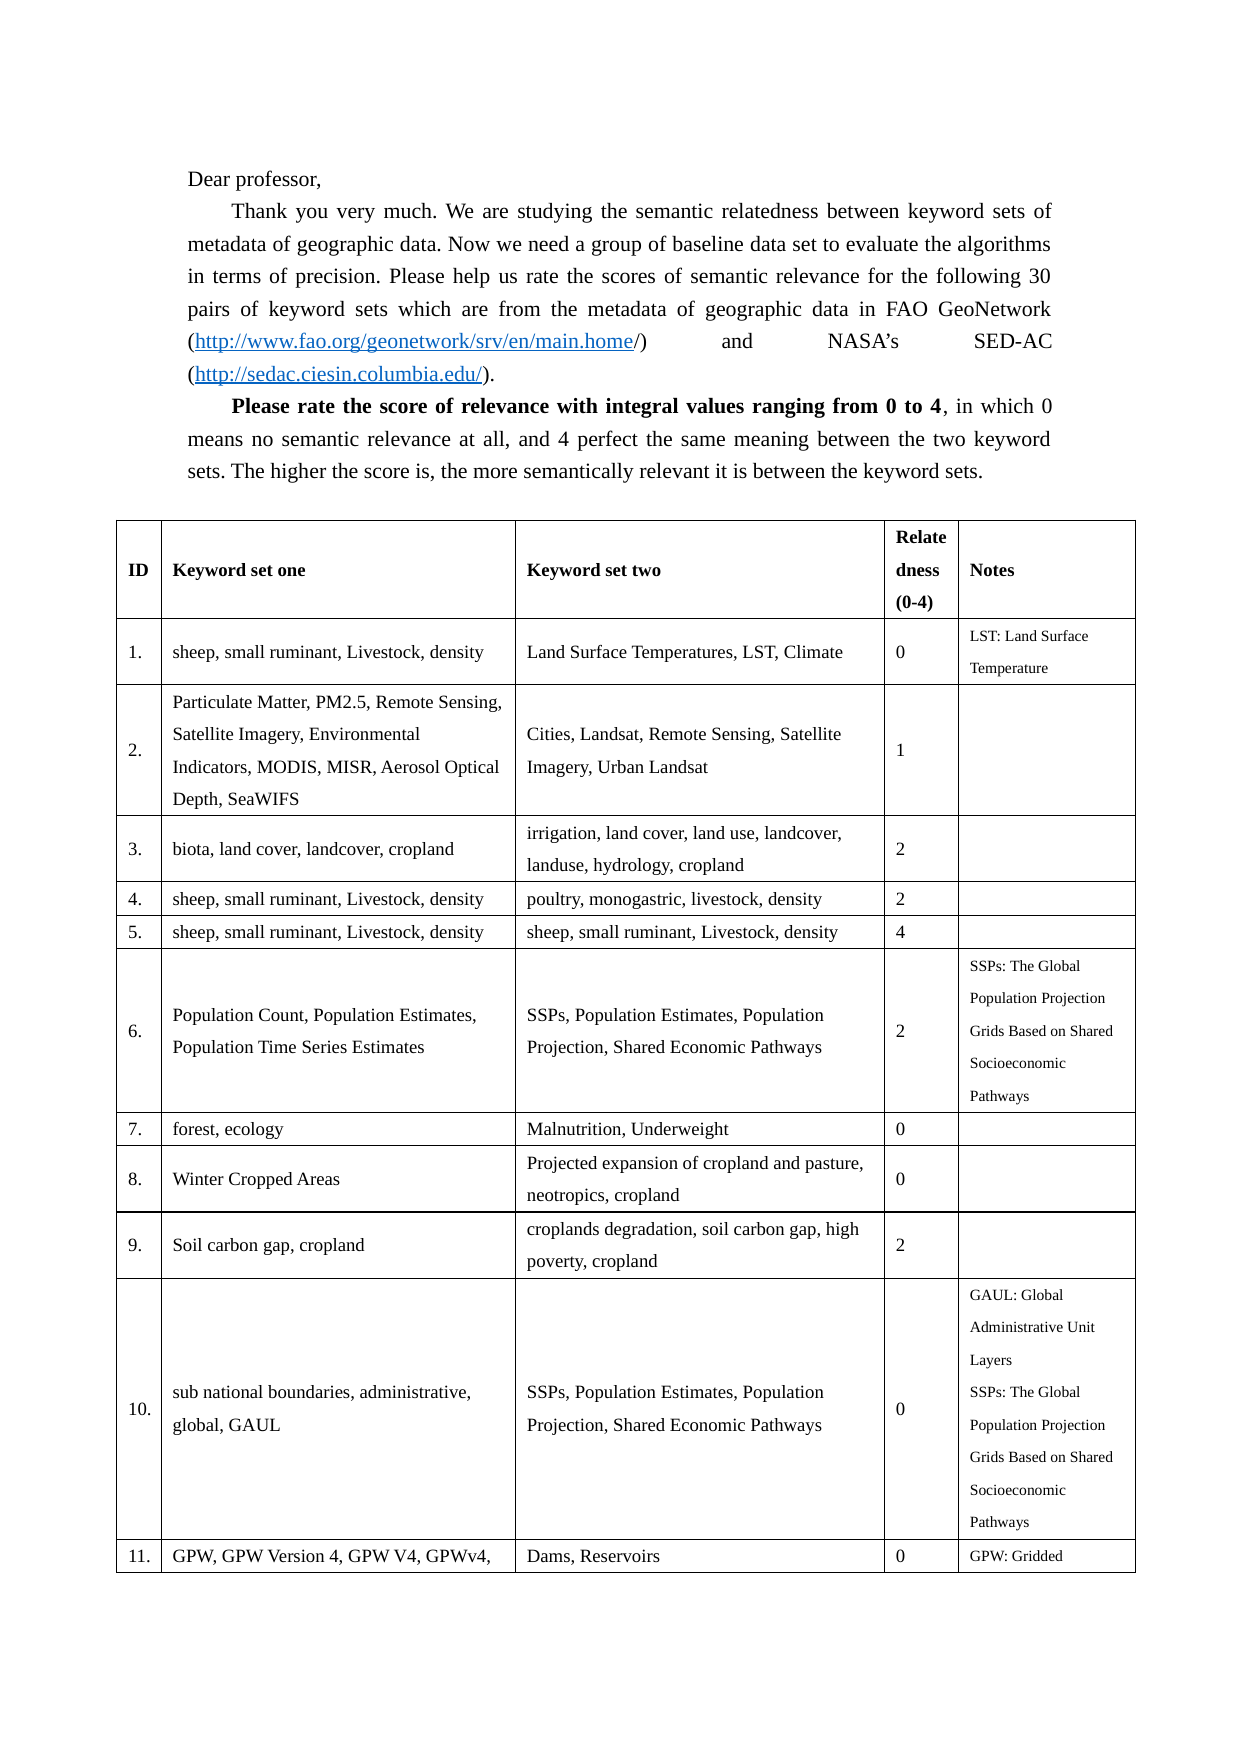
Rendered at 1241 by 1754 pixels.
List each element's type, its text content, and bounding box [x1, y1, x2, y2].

table_cell Soil carbon gap, cropland [162, 1213, 515, 1277]
table_cell 2 [885, 949, 958, 1112]
table_cell croplands degradation, soil carbon gap, high poverty, cropland [516, 1213, 884, 1277]
table_cell [959, 1213, 1135, 1277]
table_cell [117, 816, 161, 881]
table_cell sheep, small ruminant, Livestock, density [162, 619, 515, 684]
table_cell poultry, monogastric, livestock, density [516, 882, 884, 915]
table_cell LST: Land Surface Temperature [959, 619, 1135, 684]
table_cell 1 [885, 685, 958, 815]
table_cell Winter Cropped Areas [162, 1146, 515, 1211]
table_cell Land Surface Temperatures, LST, Climate [516, 619, 884, 684]
table_cell 0 [885, 1540, 958, 1572]
table_cell Dams, Reservoirs [516, 1540, 884, 1572]
table_cell [959, 1146, 1135, 1211]
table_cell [162, 1540, 515, 1572]
text Please rate the score of relevance with integral values ranging from 0 to 4, in which 0 means no semantic relevance at all, and 4 perfect the same meaning between the two keyword sets. The higher the score is, the more semantically relevant it is between the keyword sets. [187, 389, 1053, 487]
table_cell [959, 1113, 1135, 1145]
table_header ID [117, 521, 161, 618]
table_cell sub national boundaries, administrative, global, GAUL [162, 1279, 515, 1538]
table_cell forest, ecology [162, 1113, 515, 1145]
table_cell [117, 1213, 161, 1277]
table_cell [117, 949, 161, 1112]
table_cell biota, land cover, landcover, cropland [162, 816, 515, 881]
table_cell [117, 916, 161, 948]
table_cell 2 [885, 816, 958, 881]
table_cell sheep, small ruminant, Livestock, density [516, 916, 884, 948]
table_cell sheep, small ruminant, Livestock, density [162, 882, 515, 915]
table_cell [959, 685, 1135, 815]
table_cell [117, 1279, 161, 1538]
table_cell [959, 916, 1135, 948]
table_cell irrigation, land cover, land use, landcover, landuse, hydrology, cropland [516, 816, 884, 881]
table_cell Malnutrition, Underweight [516, 1113, 884, 1145]
table_cell [959, 816, 1135, 881]
table_cell [117, 1113, 161, 1145]
table_cell [117, 1146, 161, 1211]
table_cell [117, 882, 161, 915]
table_cell SSPs, Population Estimates, Population Projection, Shared Economic Pathways [516, 1279, 884, 1538]
table_cell [959, 882, 1135, 915]
text Thank you very much. We are studying the semantic relatedness between keyword sets of metadata of geographic data. Now we need a group of baseline data set to evaluate the algorithms in terms of precision. Please help us rate the scores of semantic relevance for the following 30 pairs of keyword sets which are from the metadata of geographic data in FAO GeoNetwork (http://www.fao.org/geonetwork/srv/en/main.home/) and NASA’s SED-AC (http://sedac.ciesin.columbia.edu/). [187, 194, 1053, 389]
table_cell Projected expansion of cropland and pasture, neotropics, cropland [516, 1146, 884, 1211]
table_cell 0 [885, 1279, 958, 1538]
table_cell 4 [885, 916, 958, 948]
table_cell [117, 1540, 161, 1572]
table_cell Population Count, Population Estimates, Population Time Series Estimates [162, 949, 515, 1112]
table_cell SSPs, Population Estimates, Population Projection, Shared Economic Pathways [516, 949, 884, 1112]
table_cell Cities, Landsat, Remote Sensing, Satellite Imagery, Urban Landsat [516, 685, 884, 815]
table_cell 2 [885, 882, 958, 915]
table_cell 0 [885, 1113, 958, 1145]
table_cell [959, 1540, 1135, 1572]
table_header Keyword set one [162, 521, 515, 618]
table_cell sheep, small ruminant, Livestock, density [162, 916, 515, 948]
text Dear professor, [187, 162, 1053, 194]
table_cell GAUL: Global Administrative Unit Layers SSPs: The Global Population Projection Grids Based on Shared Socioeconomic Pathways [959, 1279, 1135, 1538]
table_cell Particulate Matter, PM2.5, Remote Sensing, Satellite Imagery, Environmental Indicators, MODIS, MISR, Aerosol Optical Depth, SeaWIFS [162, 685, 515, 815]
table_cell 0 [885, 619, 958, 684]
table_cell [117, 685, 161, 815]
table_header Relatedness (0-4) [885, 521, 958, 618]
table_header Keyword set two [516, 521, 884, 618]
table_header Notes [959, 521, 1135, 618]
table_cell 2 [885, 1213, 958, 1277]
table_cell 0 [885, 1146, 958, 1211]
table_cell [117, 619, 161, 684]
table_cell SSPs: The Global Population Projection Grids Based on Shared Socioeconomic Pathways [959, 949, 1135, 1112]
